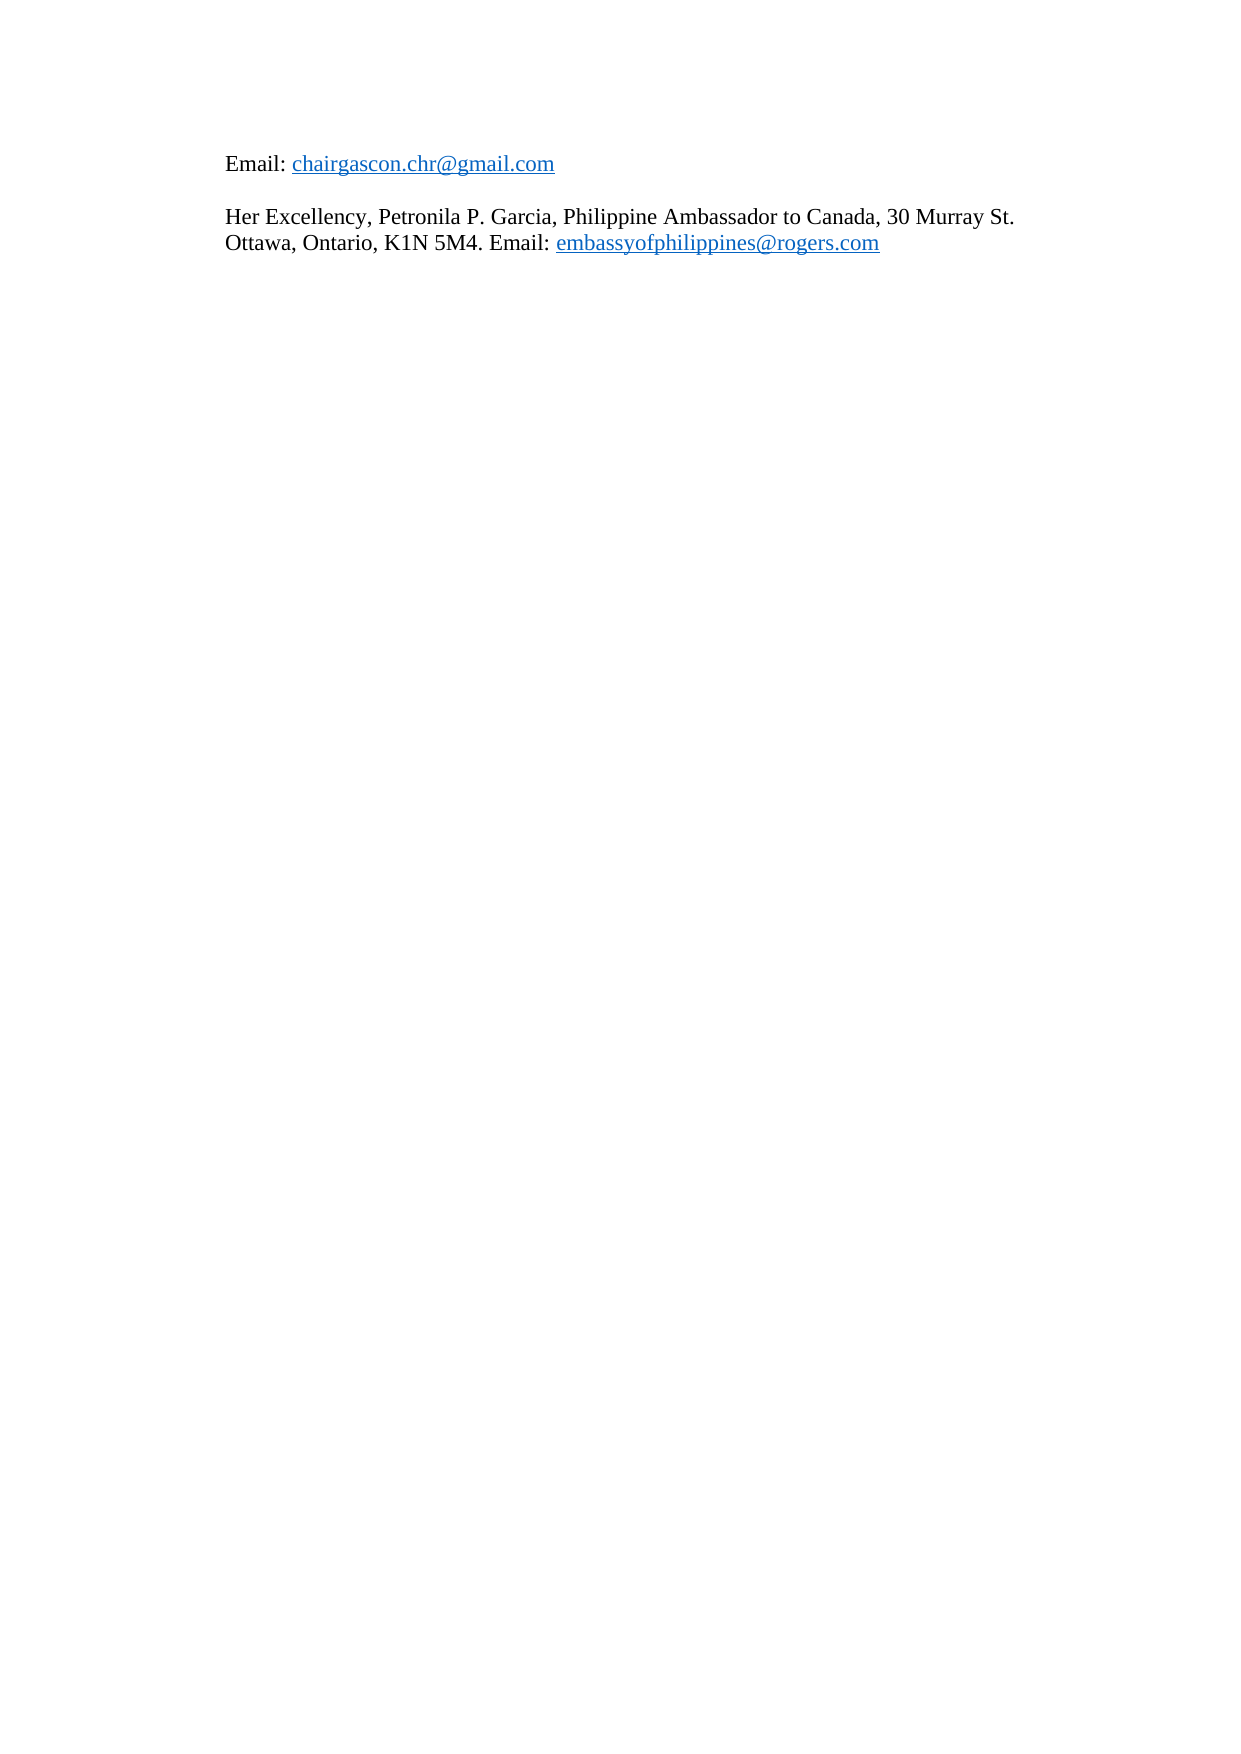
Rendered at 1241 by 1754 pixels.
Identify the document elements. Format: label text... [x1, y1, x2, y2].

text Email: chairgascon.chr@gmail.com [150, 150, 1090, 176]
text Her Excellency, Petronila P. Garcia, Philippine Ambassador to Canada, 30 Murray St. Ottawa, Ontario, K1N 5M4. Email: embassyofphilippines@rogers.com [225, 203, 1090, 255]
